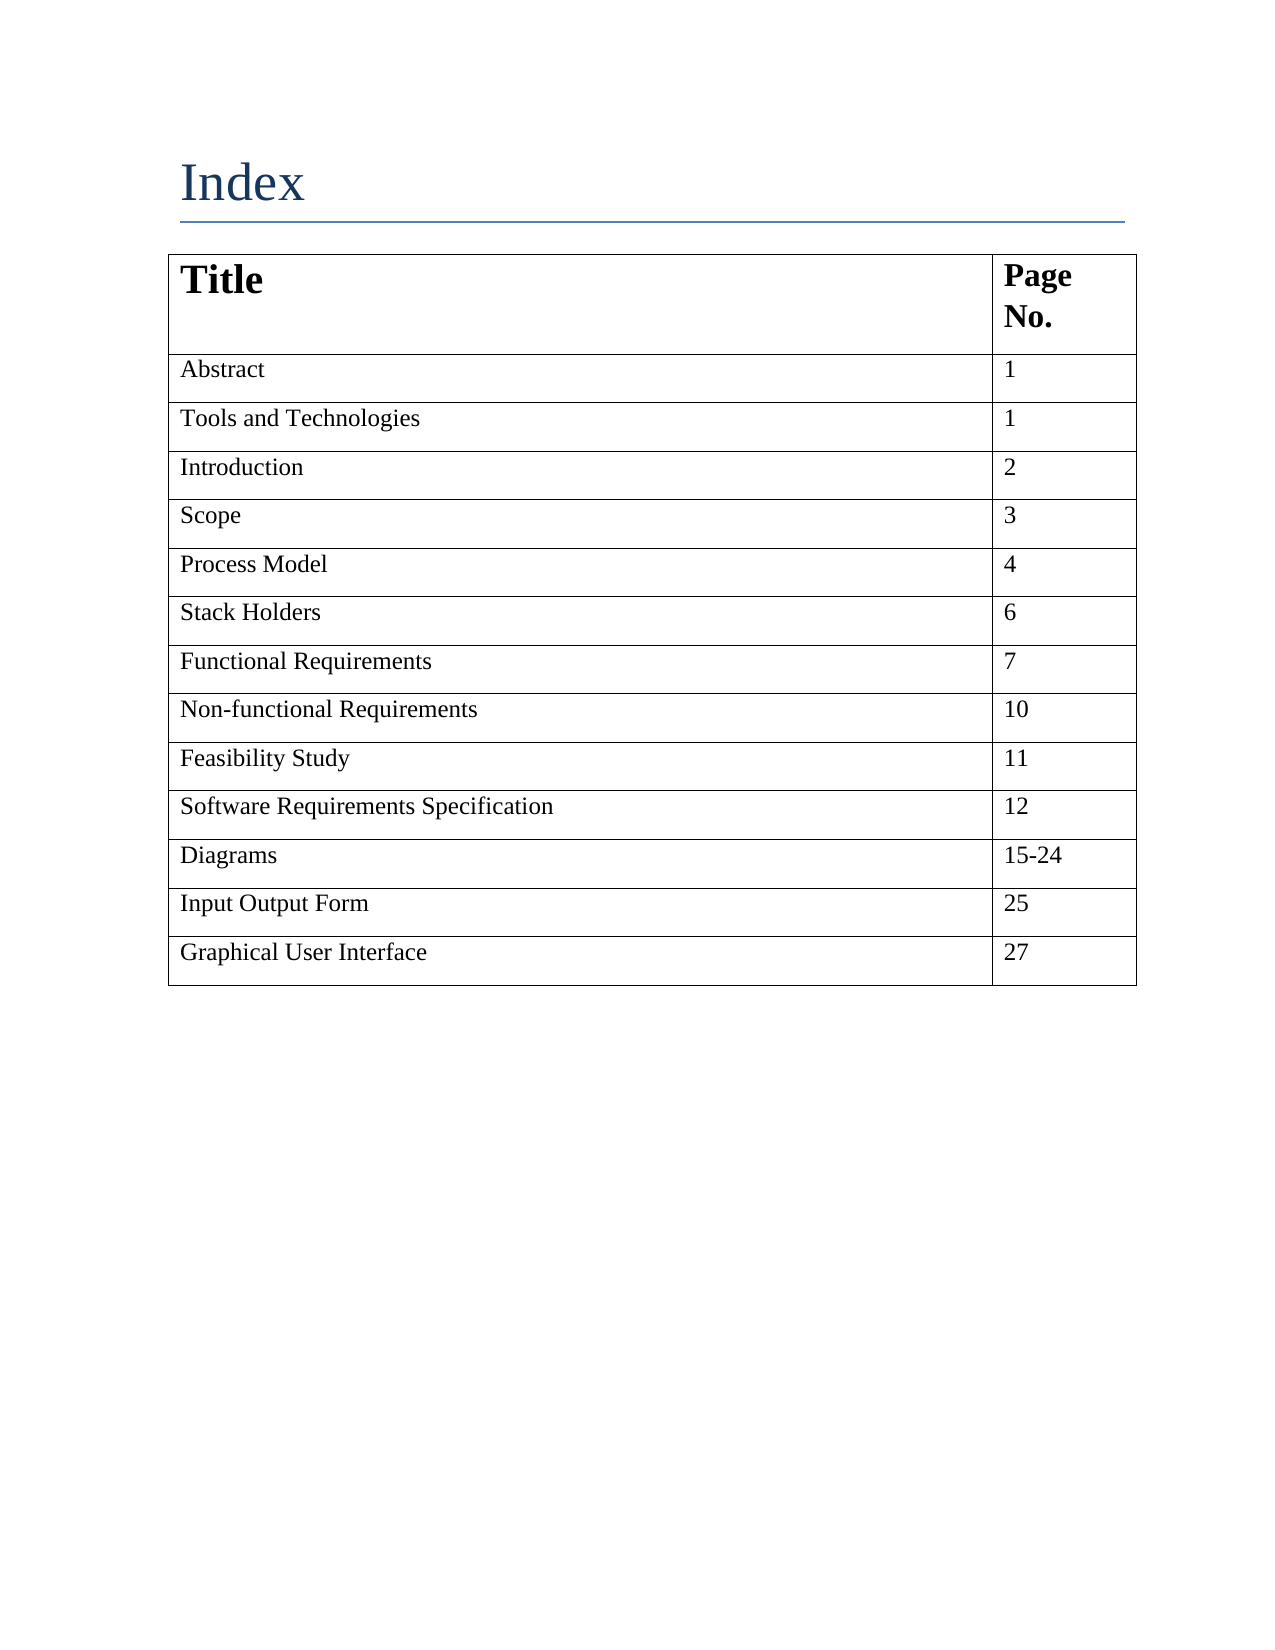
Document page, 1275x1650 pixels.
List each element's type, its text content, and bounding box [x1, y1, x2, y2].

table_cell Feasibility Study [169, 743, 992, 790]
table_cell Software Requirements Specification [169, 791, 992, 839]
table_cell 7 [993, 646, 1136, 693]
table_cell 2 [993, 452, 1136, 499]
table_header Title [169, 255, 992, 353]
table_cell 4 [993, 549, 1136, 596]
table_cell 12 [993, 791, 1136, 839]
table_cell Introduction [169, 452, 992, 499]
table_cell Non-functional Requirements [169, 694, 992, 742]
table_cell Input Output Form [169, 889, 992, 936]
table_cell 10 [993, 694, 1136, 742]
title Index [180, 150, 1125, 221]
table_cell Diagrams [169, 840, 992, 887]
table_header Page No. [993, 255, 1136, 353]
table_cell Abstract [169, 355, 992, 402]
table_cell 25 [993, 889, 1136, 936]
table_cell 3 [993, 500, 1136, 548]
table_cell 6 [993, 597, 1136, 645]
table_cell Graphical User Interface [169, 937, 992, 984]
table_cell 11 [993, 743, 1136, 790]
table_cell 1 [993, 355, 1136, 402]
table_cell Scope [169, 500, 992, 548]
table_cell Stack Holders [169, 597, 992, 645]
table_cell Process Model [169, 549, 992, 596]
table_cell Tools and Technologies [169, 403, 992, 451]
table_cell 27 [993, 937, 1136, 984]
table_cell 1 [993, 403, 1136, 451]
table_cell Functional Requirements [169, 646, 992, 693]
table_cell 15-24 [993, 840, 1136, 887]
